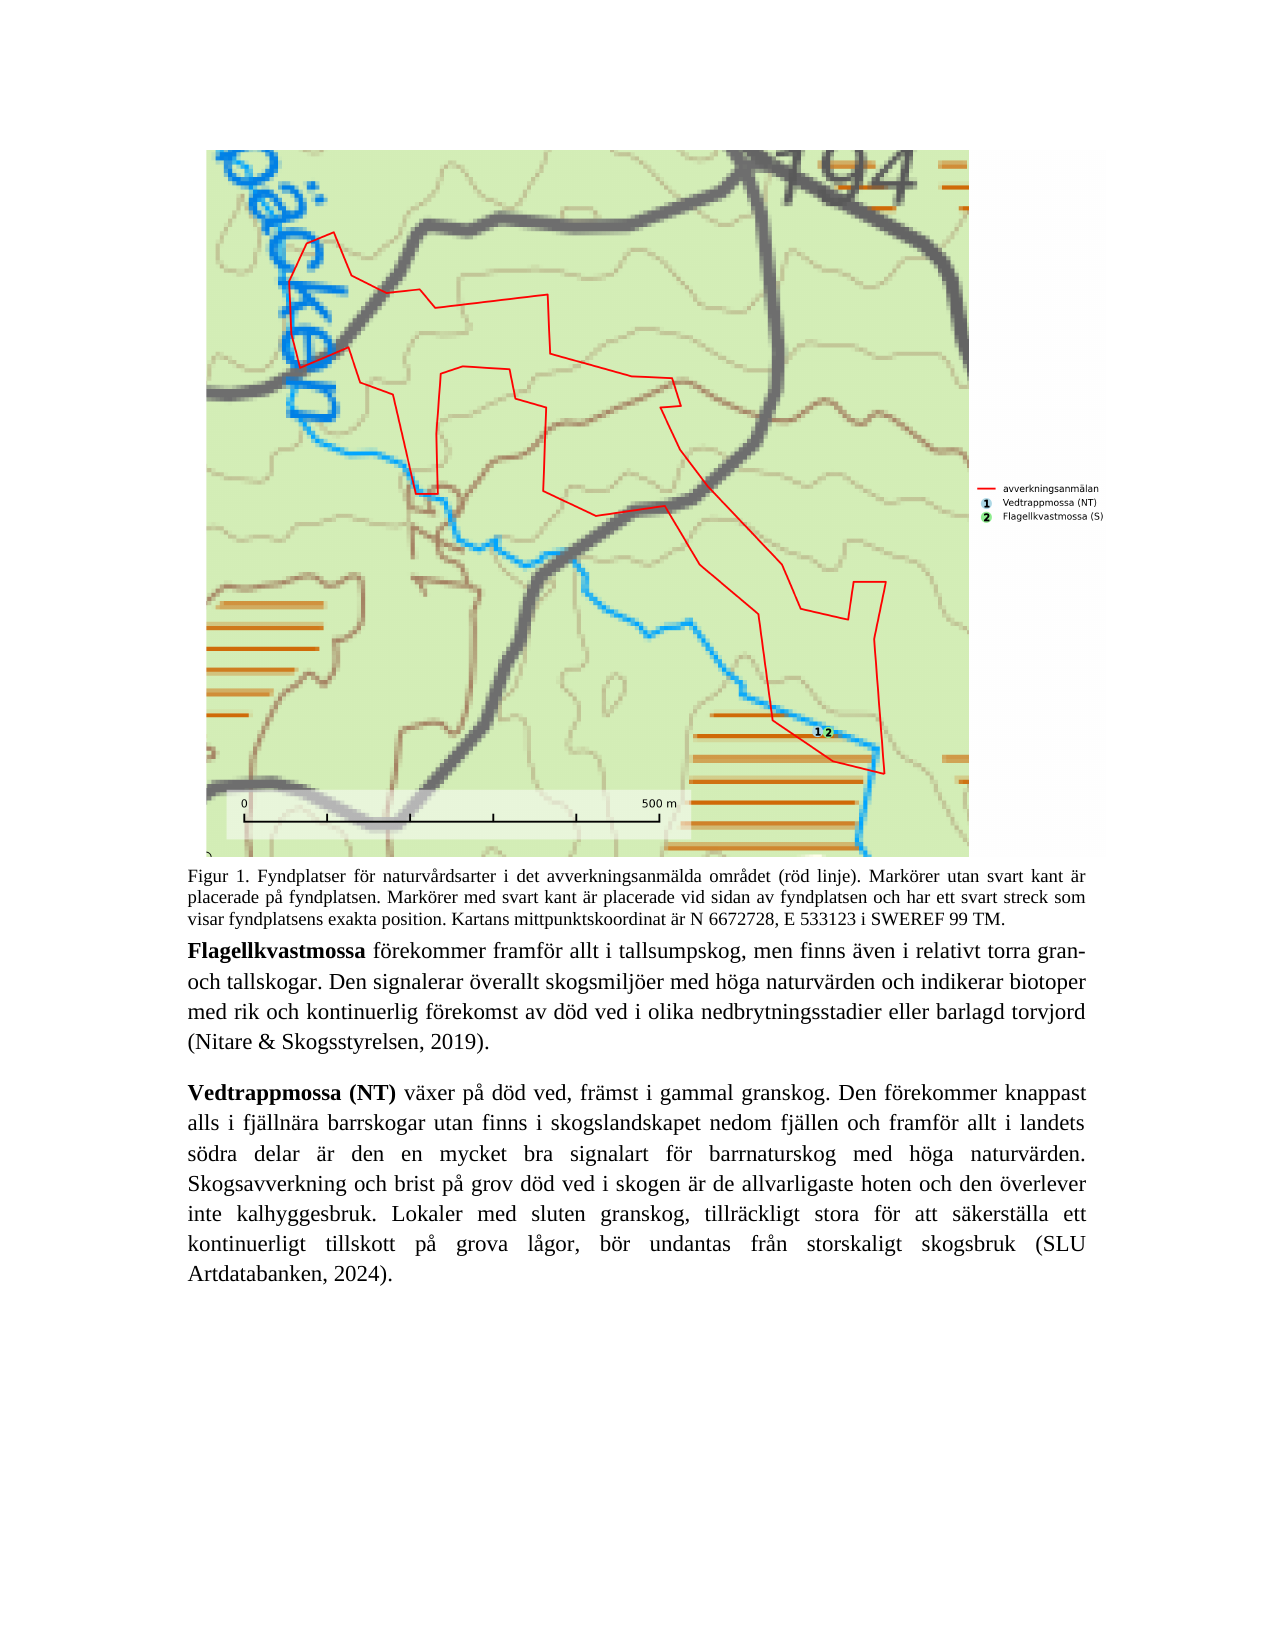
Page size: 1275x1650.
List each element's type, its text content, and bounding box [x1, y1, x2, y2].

text Vedtrappmossa (NT) växer på död ved, främst i gammal granskog. Den förekommer knappast alls i fjällnära barrskogar utan finns i skogslandskapet nedom fjällen och framför allt i landets södra delar är den en mycket bra signalart för barrnaturskog med höga naturvärden. Skogsavverkning och brist på grov död ved i skogen är de allvarligaste hoten och den överlever inte kalhyggesbruk. Lokaler med sluten granskog, tillräckligt stora för att säkerställa ett kontinuerligt tillskott på grova lågor, bör undantas från storskaligt skogsbruk (SLU Artdatabanken, 2024). [187, 1079, 1087, 1287]
text Flagellkvastmossa förekommer framför allt i tallsumpskog, men finns även i relativt torra gran- och tallskogar. Den signalerar överallt skogsmiljöer med höga naturvärden och indikerar biotoper med rik och kontinuerlig förekomst av död ved i olika nedbrytningsstadier eller barlagd torvjord (Nitare & Skogsstyrelsen, 2019). [187, 938, 1087, 1054]
picture [206, 150, 1107, 857]
text Figur 1. Fyndplatser för naturvårdsarter i det avverkningsanmälda området (röd linje). Markörer utan svart kant är placerade på fyndplatsen. Markörer med svart kant är placerade vid sidan av fyndplatsen och har ett svart streck som visar fyndplatsens exakta position. Kartans mittpunktskoordinat är N 6672728, E 533123 i SWEREF 99 TM. [187, 864, 1087, 929]
